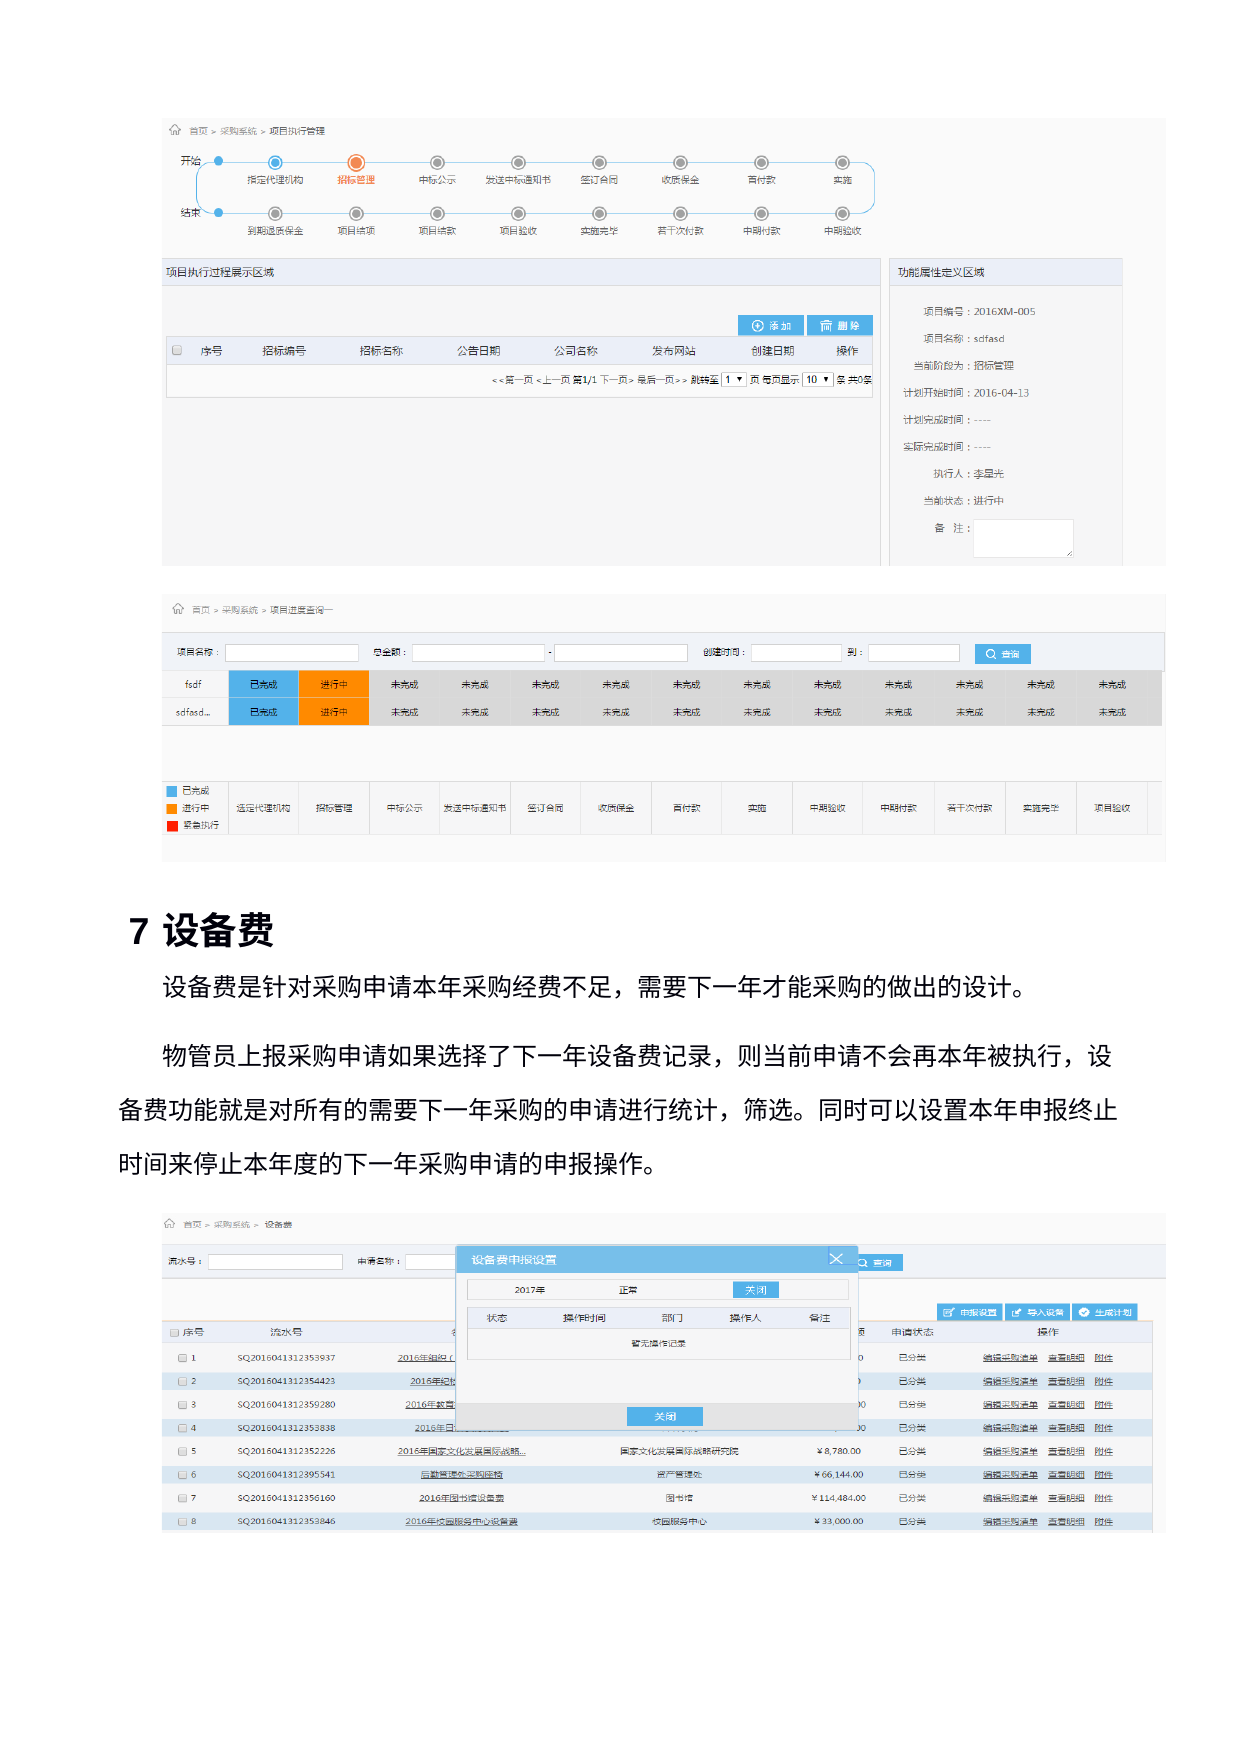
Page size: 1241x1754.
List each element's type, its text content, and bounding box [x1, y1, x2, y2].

text 设备费是针对采购申请本年采购经费不足，需要下一年才能采购的做出的设计。 [118, 967, 1122, 1003]
text 物管员上报采购申请如果选择了下一年设备费记录，则当前申请不会再本年被执行，设备费功能就是对所有的需要下一年采购的申请进行统计，筛选。同时可以设置本年申报终止时间来停止本年度的下一年采购申请的申报操作。 [118, 1036, 1122, 1181]
picture [161, 118, 1166, 566]
subtitle 设备费 [118, 901, 1122, 955]
picture [161, 1213, 1166, 1533]
picture [161, 594, 1166, 862]
